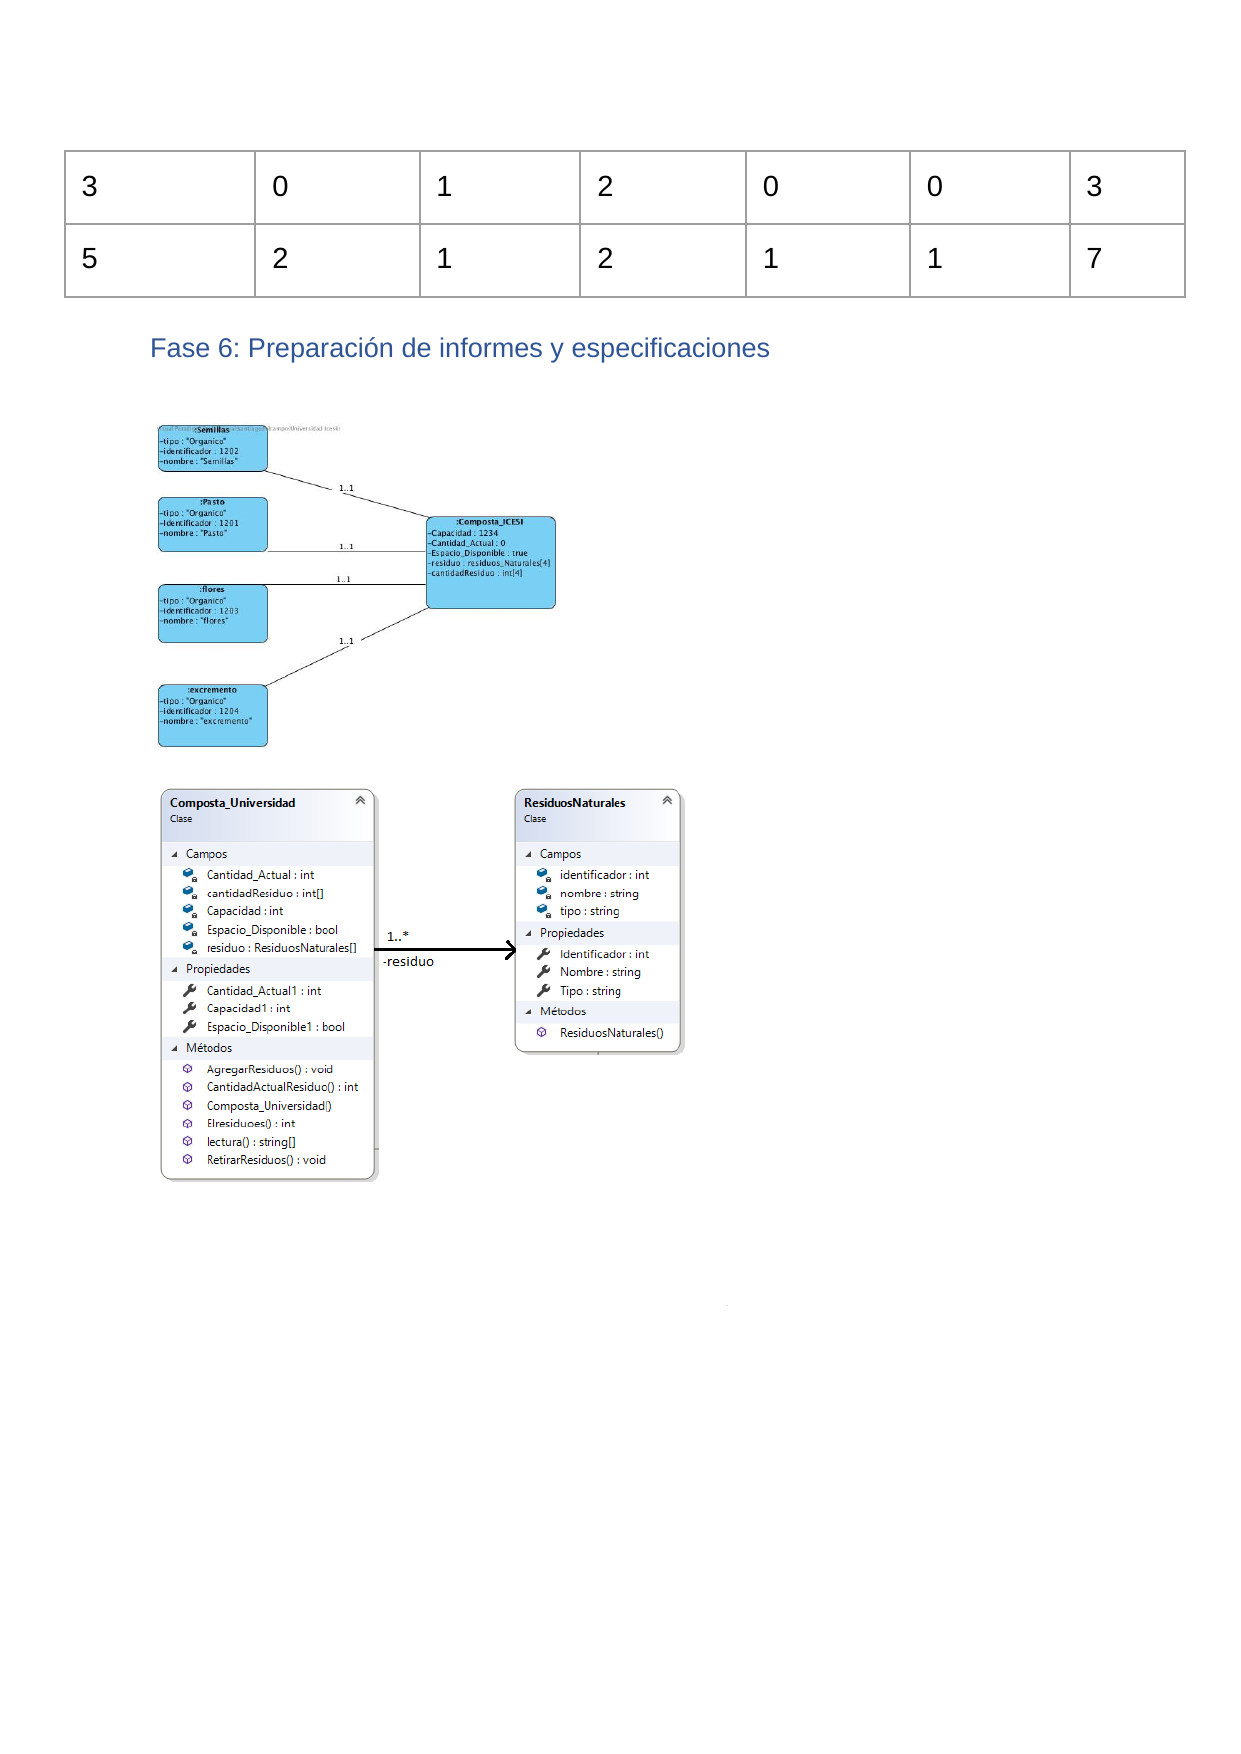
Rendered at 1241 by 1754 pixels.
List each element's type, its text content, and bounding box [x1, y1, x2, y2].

table_cell 3 [1071, 152, 1184, 223]
picture [157, 423, 558, 749]
table_cell 7 [1071, 225, 1184, 296]
table_cell 1 [421, 152, 579, 223]
table_cell 0 [256, 152, 419, 223]
table_cell 2 [256, 225, 419, 296]
table_cell 2 [581, 225, 745, 296]
table_cell 1 [747, 225, 909, 296]
text Fase 6: Preparación de informes y especificaciones [150, 332, 1090, 363]
table_cell 0 [747, 152, 909, 223]
table_cell 5 [66, 225, 254, 296]
table_cell 1 [421, 225, 579, 296]
picture [151, 779, 733, 1357]
table_cell 3 [66, 152, 254, 223]
table_cell 0 [911, 152, 1069, 223]
table_cell 1 [911, 225, 1069, 296]
table_cell 2 [581, 152, 745, 223]
